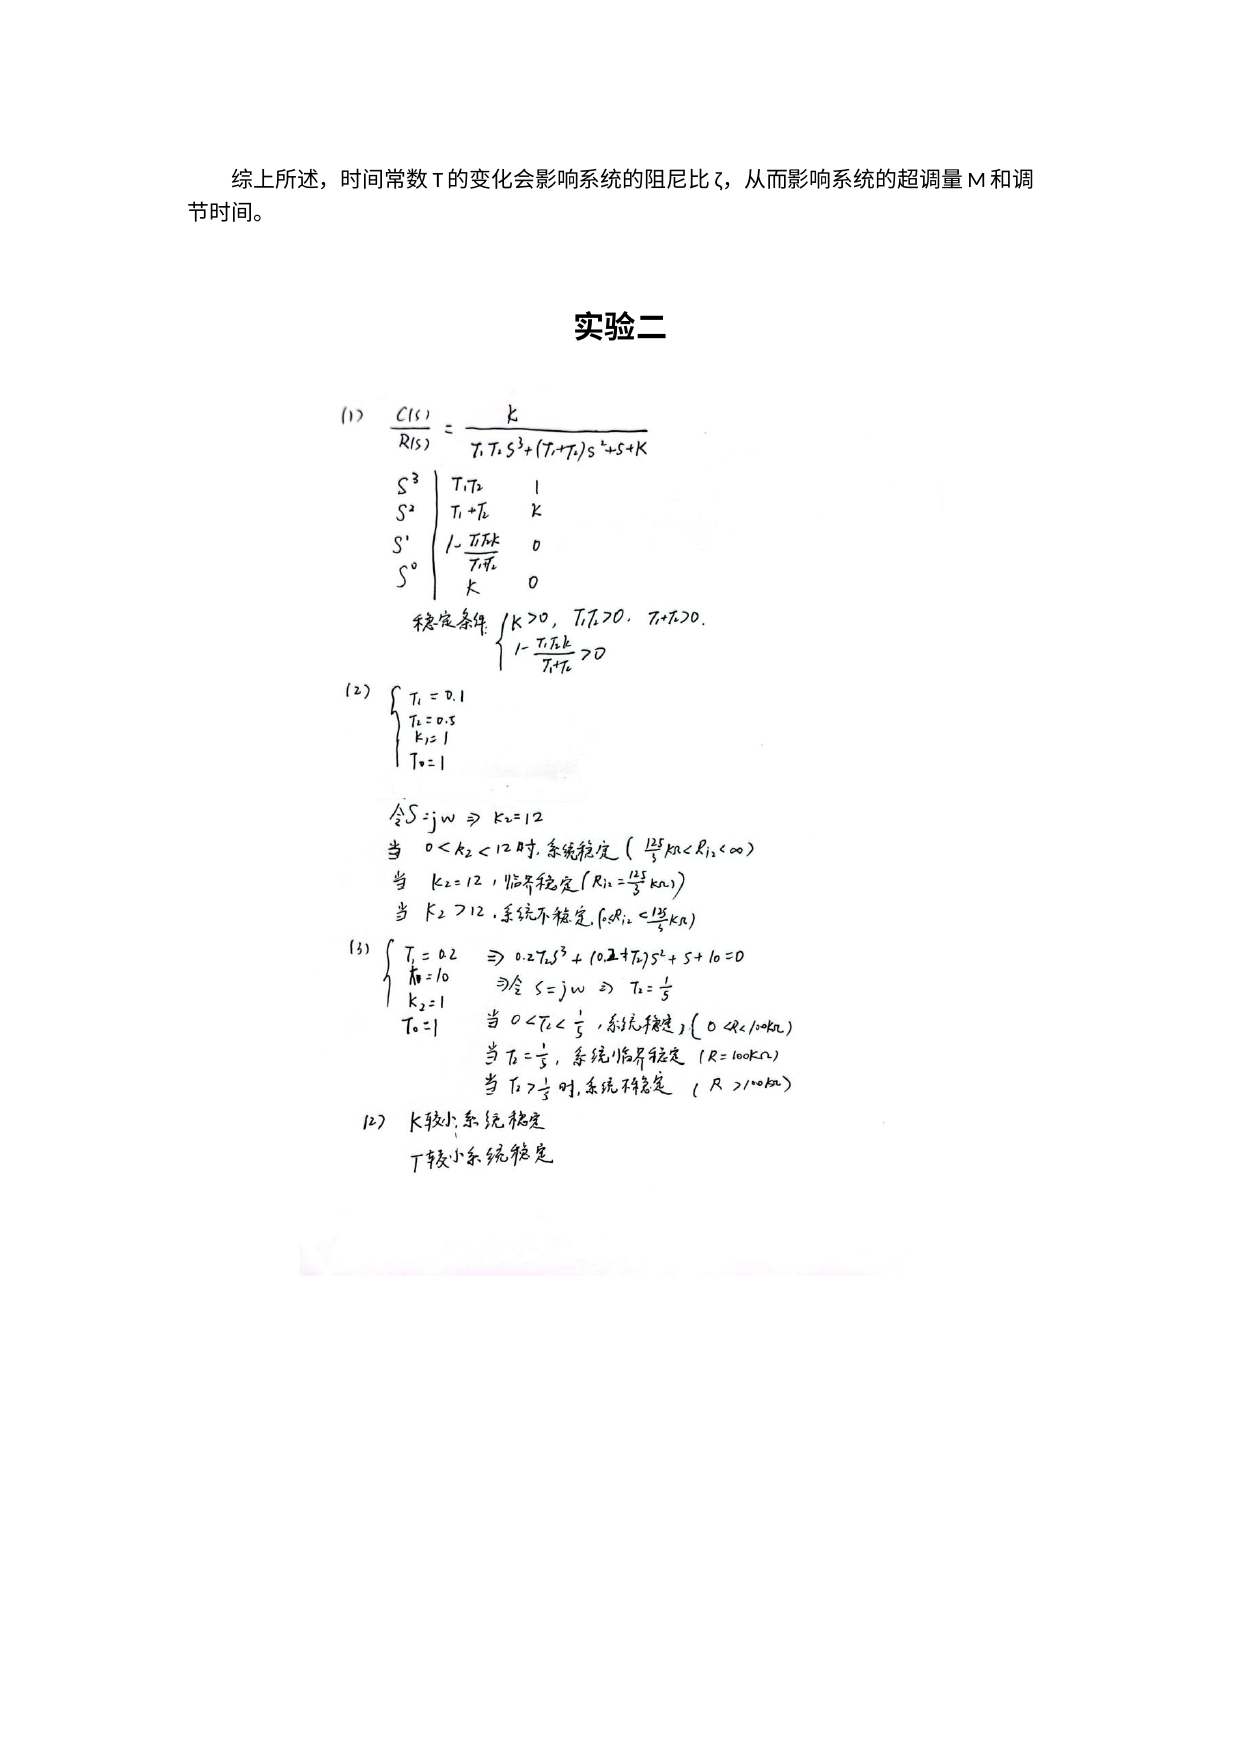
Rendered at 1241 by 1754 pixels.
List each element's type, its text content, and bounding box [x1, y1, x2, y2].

picture [297, 389, 943, 1276]
list 实验二 [187, 292, 1053, 357]
text 综上所述，时间常数T的变化会影响系统的阻尼比ζ，从而影响系统的超调量M和调节时间。 [187, 162, 1053, 227]
